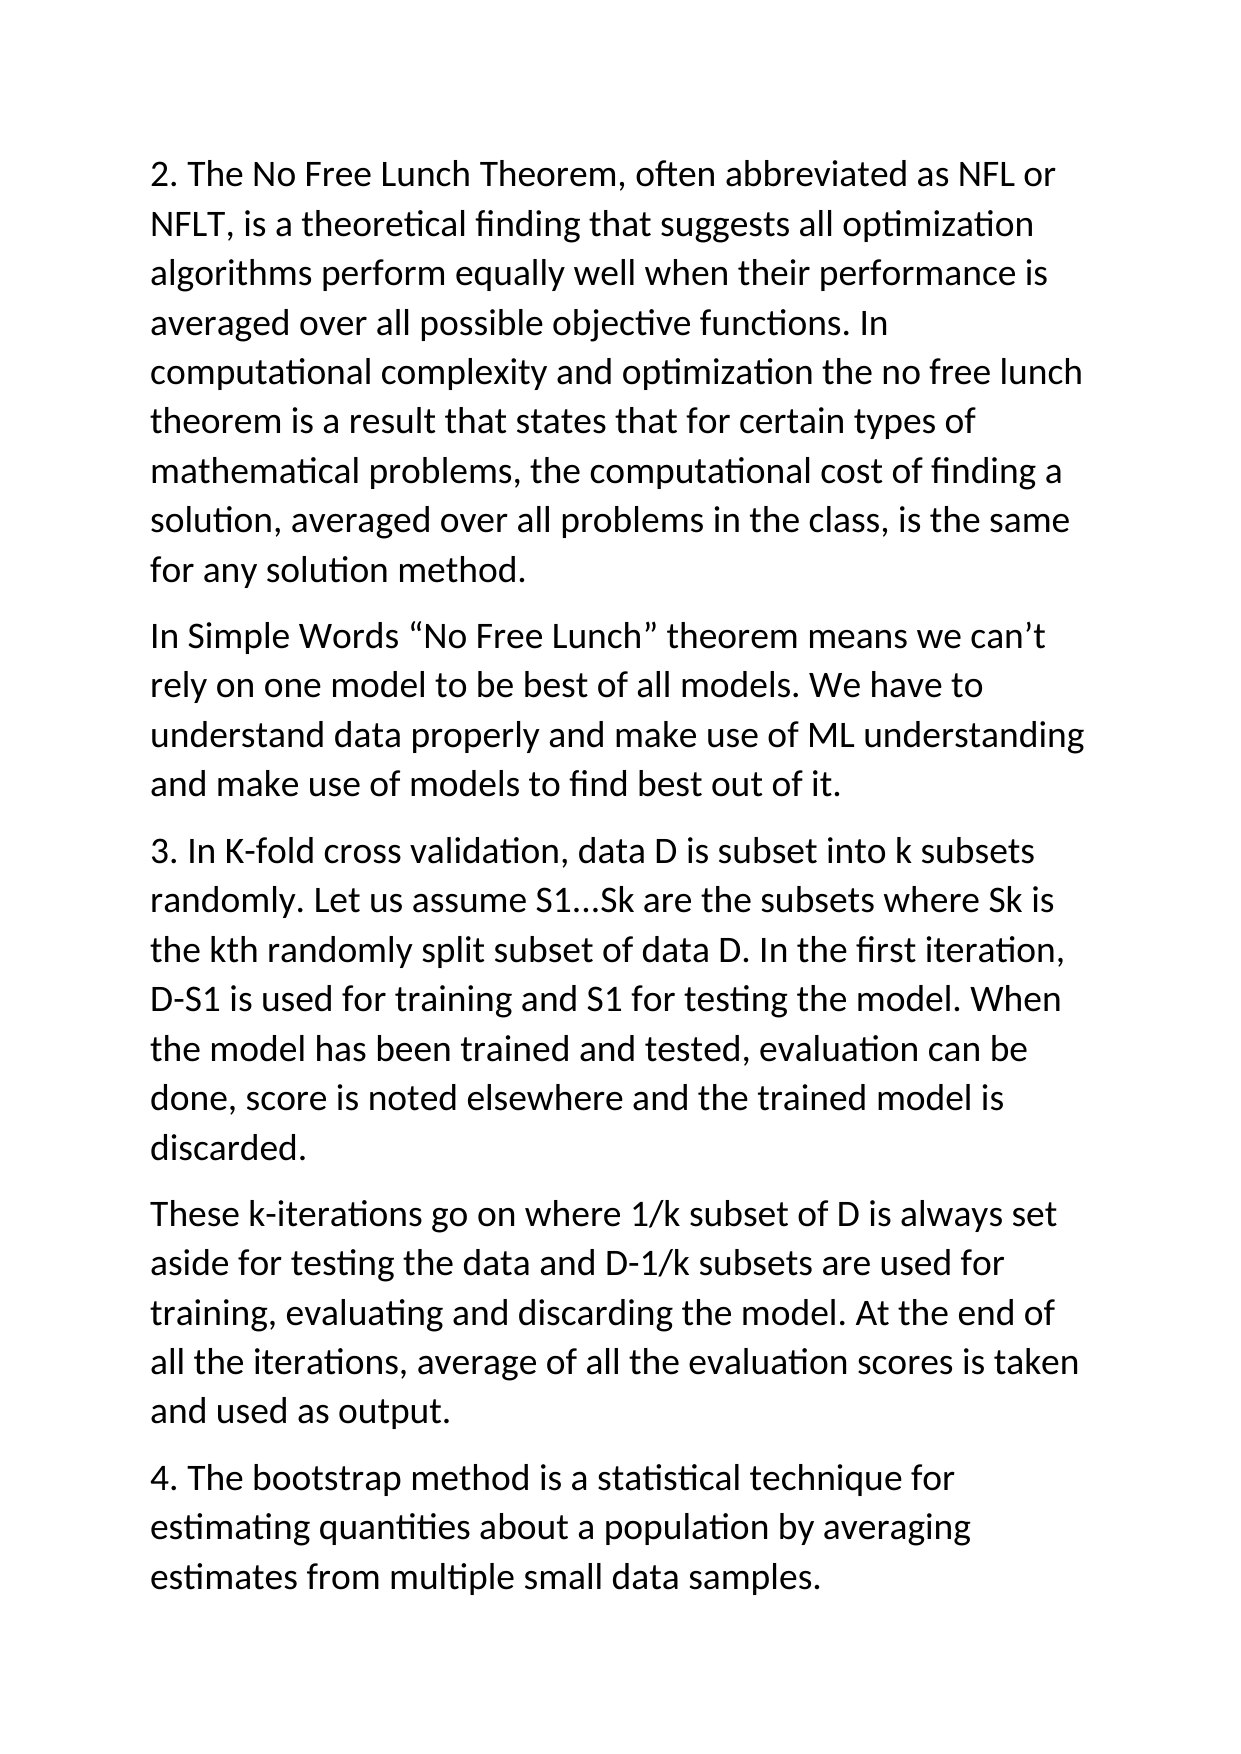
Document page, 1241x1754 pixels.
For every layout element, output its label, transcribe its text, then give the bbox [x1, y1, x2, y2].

text These k-iterations go on where 1/k subset of D is always set aside for testing the data and D-1/k subsets are used for training, evaluating and discarding the model. At the end of all the iterations, average of all the evaluation scores is taken and used as output. [150, 1189, 1090, 1433]
text 4. The bootstrap method is a statistical technique for estimating quantities about a population by averaging estimates from multiple small data samples. [150, 1454, 1090, 1598]
text 3. In K-fold cross validation, data D is subset into k subsets randomly. Let us assume S1...Sk are the subsets where Sk is the kth randomly split subset of data D. In the first iteration, D-S1 is used for training and S1 for testing the model. When the model has been trained and tested, evaluation can be done, score is noted elsewhere and the trained model is discarded. [150, 827, 1090, 1169]
text In Simple Words “No Free Lunch” theorem means we can’t rely on one model to be best of all models. We have to understand data properly and make use of ML understanding and make use of models to find best out of it. [150, 612, 1090, 806]
text 2. The No Free Lunch Theorem, often abbreviated as NFL or NFLT, is a theoretical finding that suggests all optimization algorithms perform equally well when their performance is averaged over all possible objective functions. In computational complexity and optimization the no free lunch theorem is a result that states that for certain types of mathematical problems, the computational cost of finding a solution, averaged over all problems in the class, is the same for any solution method. [150, 150, 1090, 592]
